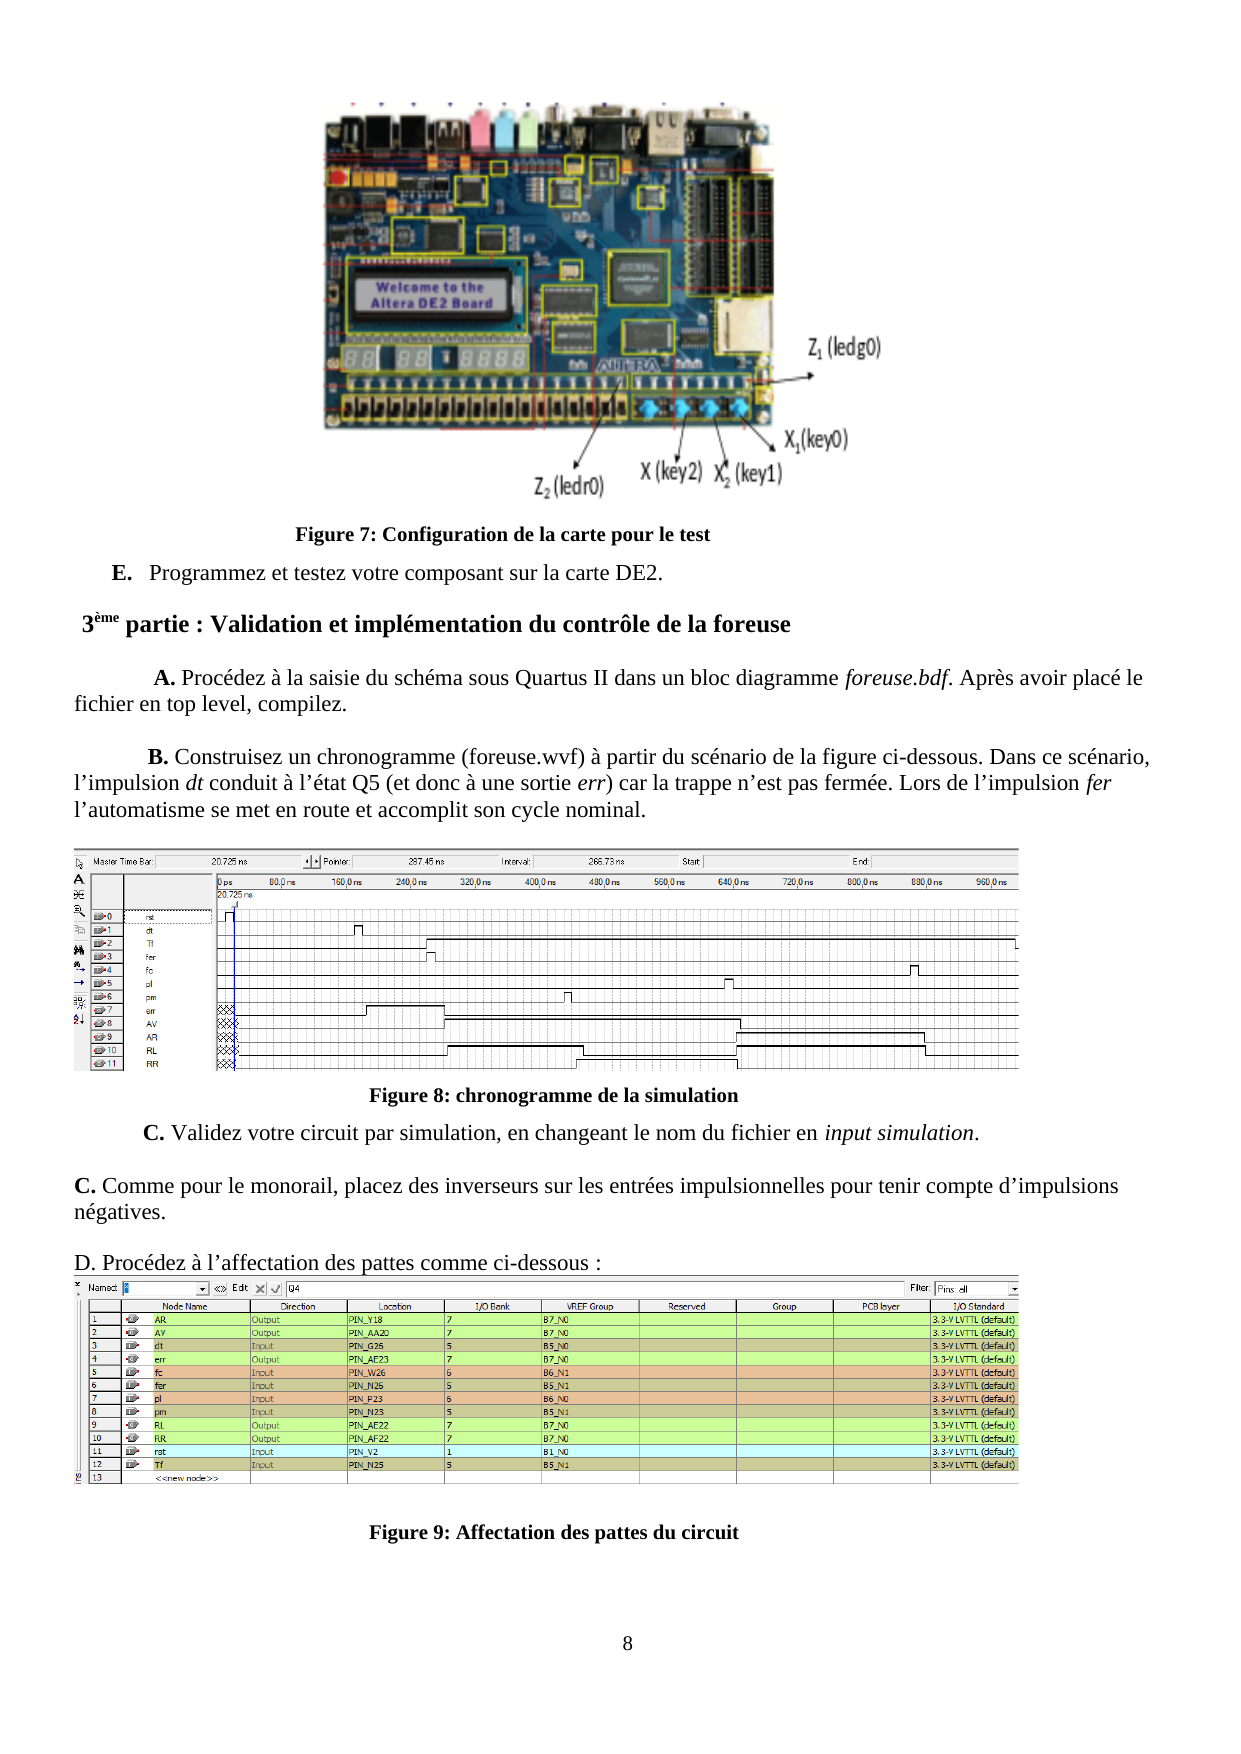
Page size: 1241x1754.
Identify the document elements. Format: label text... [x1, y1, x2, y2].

picture [73, 848, 1019, 1071]
text C. Comme pour le monorail, placez des inverseurs sur les entrées impulsionnelles pour tenir compte d’impulsions négatives. [74, 1172, 1181, 1225]
picture [73, 1275, 1019, 1484]
text B. Construisez un chronogramme (foreuse.wvf) à partir du scénario de la figure ci-dessous. Dans ce scénario, l’impulsion dt conduit à l’état Q5 (et donc à une sortie err) car la trappe n’est pas fermée. Lors de l’impulsion fer l’automatisme se met en route et accomplit son cycle nominal. [74, 743, 1181, 822]
list Programmez et testez votre composant sur la carte DE2. [111, 558, 1181, 609]
text D. Procédez à l’affectation des pattes comme ci-dessous : [74, 1249, 1181, 1275]
text C. Validez votre circuit par simulation, en changeant le nom du fichier en input simulation. [74, 1119, 1181, 1146]
subtitle 3ème partie : Validation et implémentation du contrôle de la foreuse [82, 609, 1181, 638]
text A. Procédez à la saisie du schéma sous Quartus II dans un bloc diagramme foreuse.bdf. Après avoir placé le fichier en top level, compilez. [74, 664, 1181, 717]
